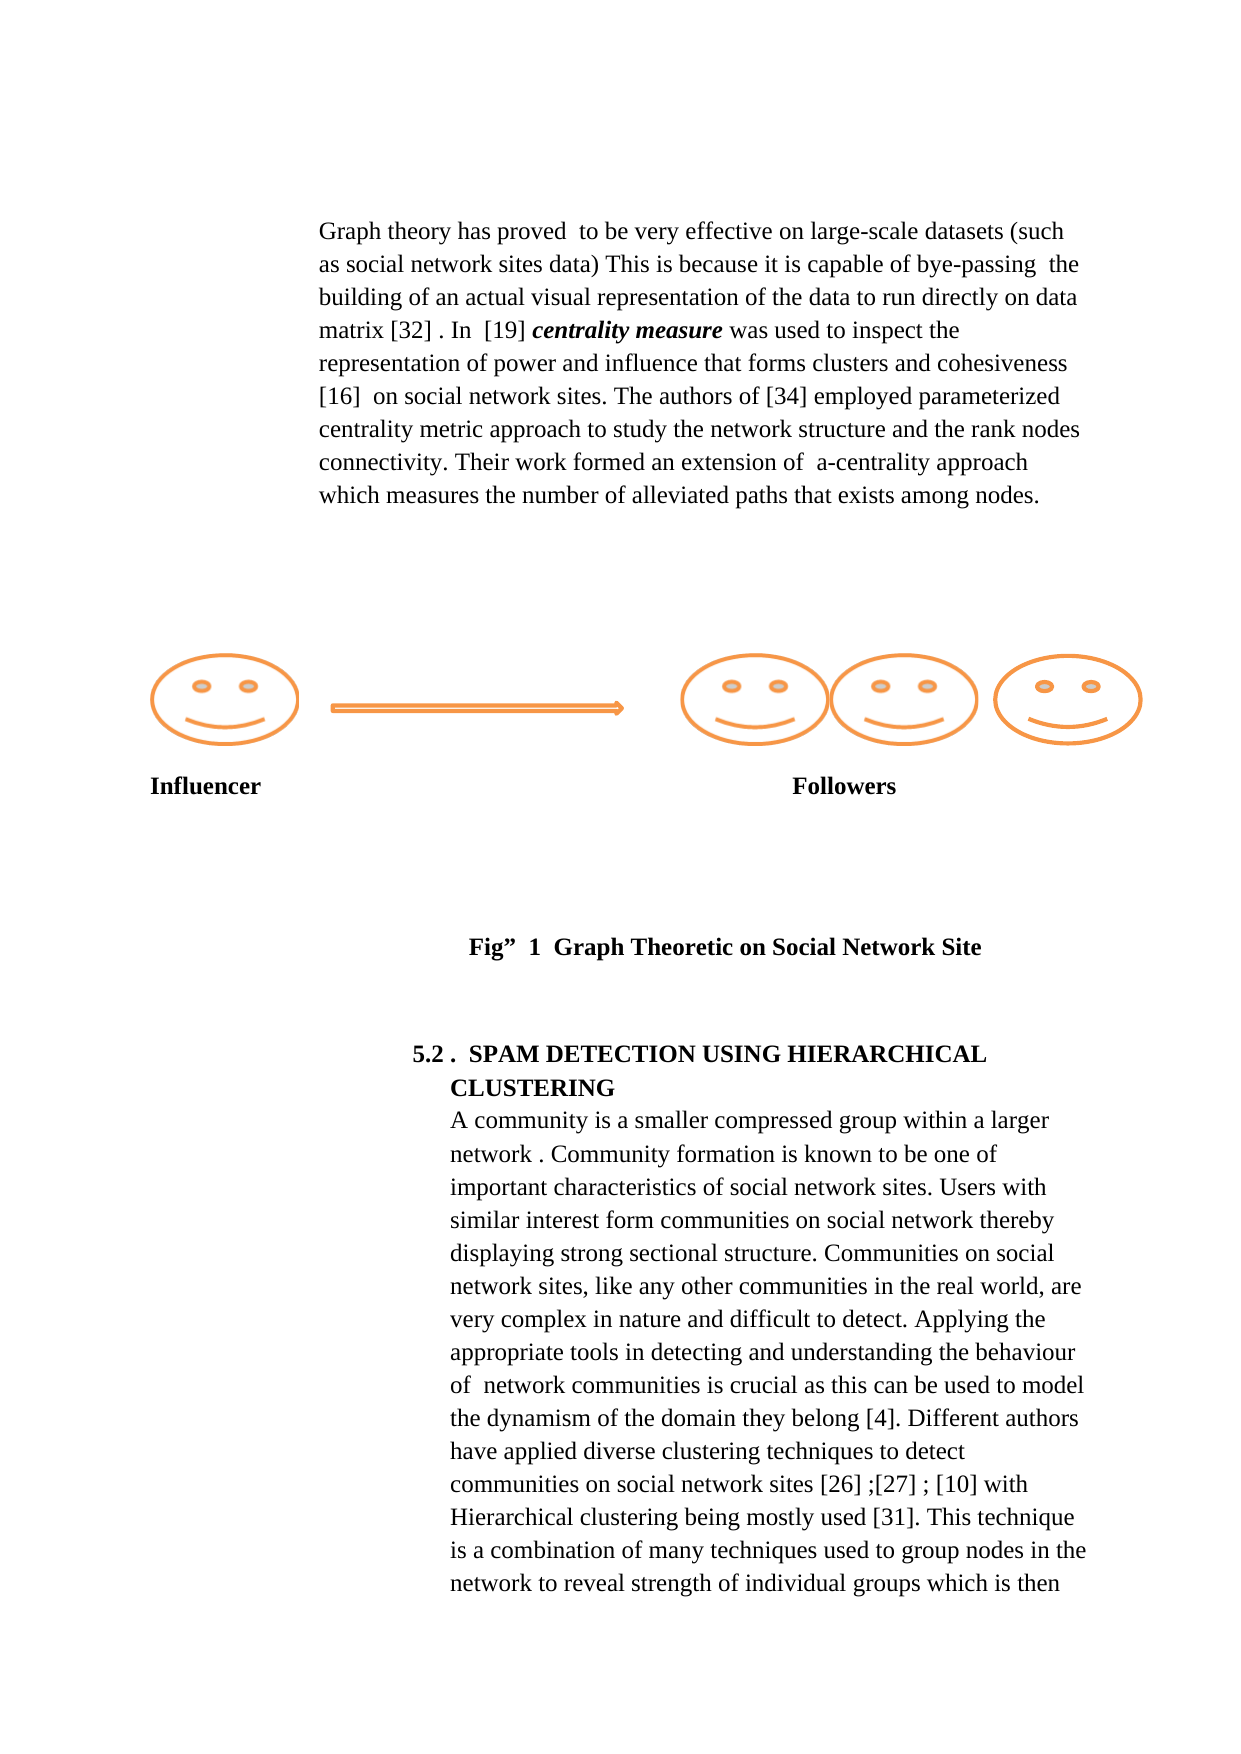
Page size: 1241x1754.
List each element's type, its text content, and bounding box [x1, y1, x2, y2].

picture [150, 653, 299, 746]
text Influencer Followers [150, 771, 1090, 800]
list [450, 1106, 1090, 1597]
picture [680, 653, 979, 746]
text Fig” 1 Graph Theoretic on Social Network Site [150, 932, 1090, 961]
list . SPAM DETECTION USING HIERARCHICAL CLUSTERING [412, 1039, 1090, 1101]
list Graph theory has proved to be very effective on large-scale datasets (such as social network sites data) This is because it is capable of bye-passing the building of an actual visual representation of the data to run directly on data matrix [32] . In [19] centrality measure was used to inspect the representation of power and influence that forms clusters and cohesiveness [16] on social network sites. The authors of [34] employed parameterized centrality metric approach to study the network structure and the rank nodes connectivity. Their work formed an extension of a-centrality approach which measures the number of alleviated paths that exists among nodes. [319, 216, 1090, 509]
